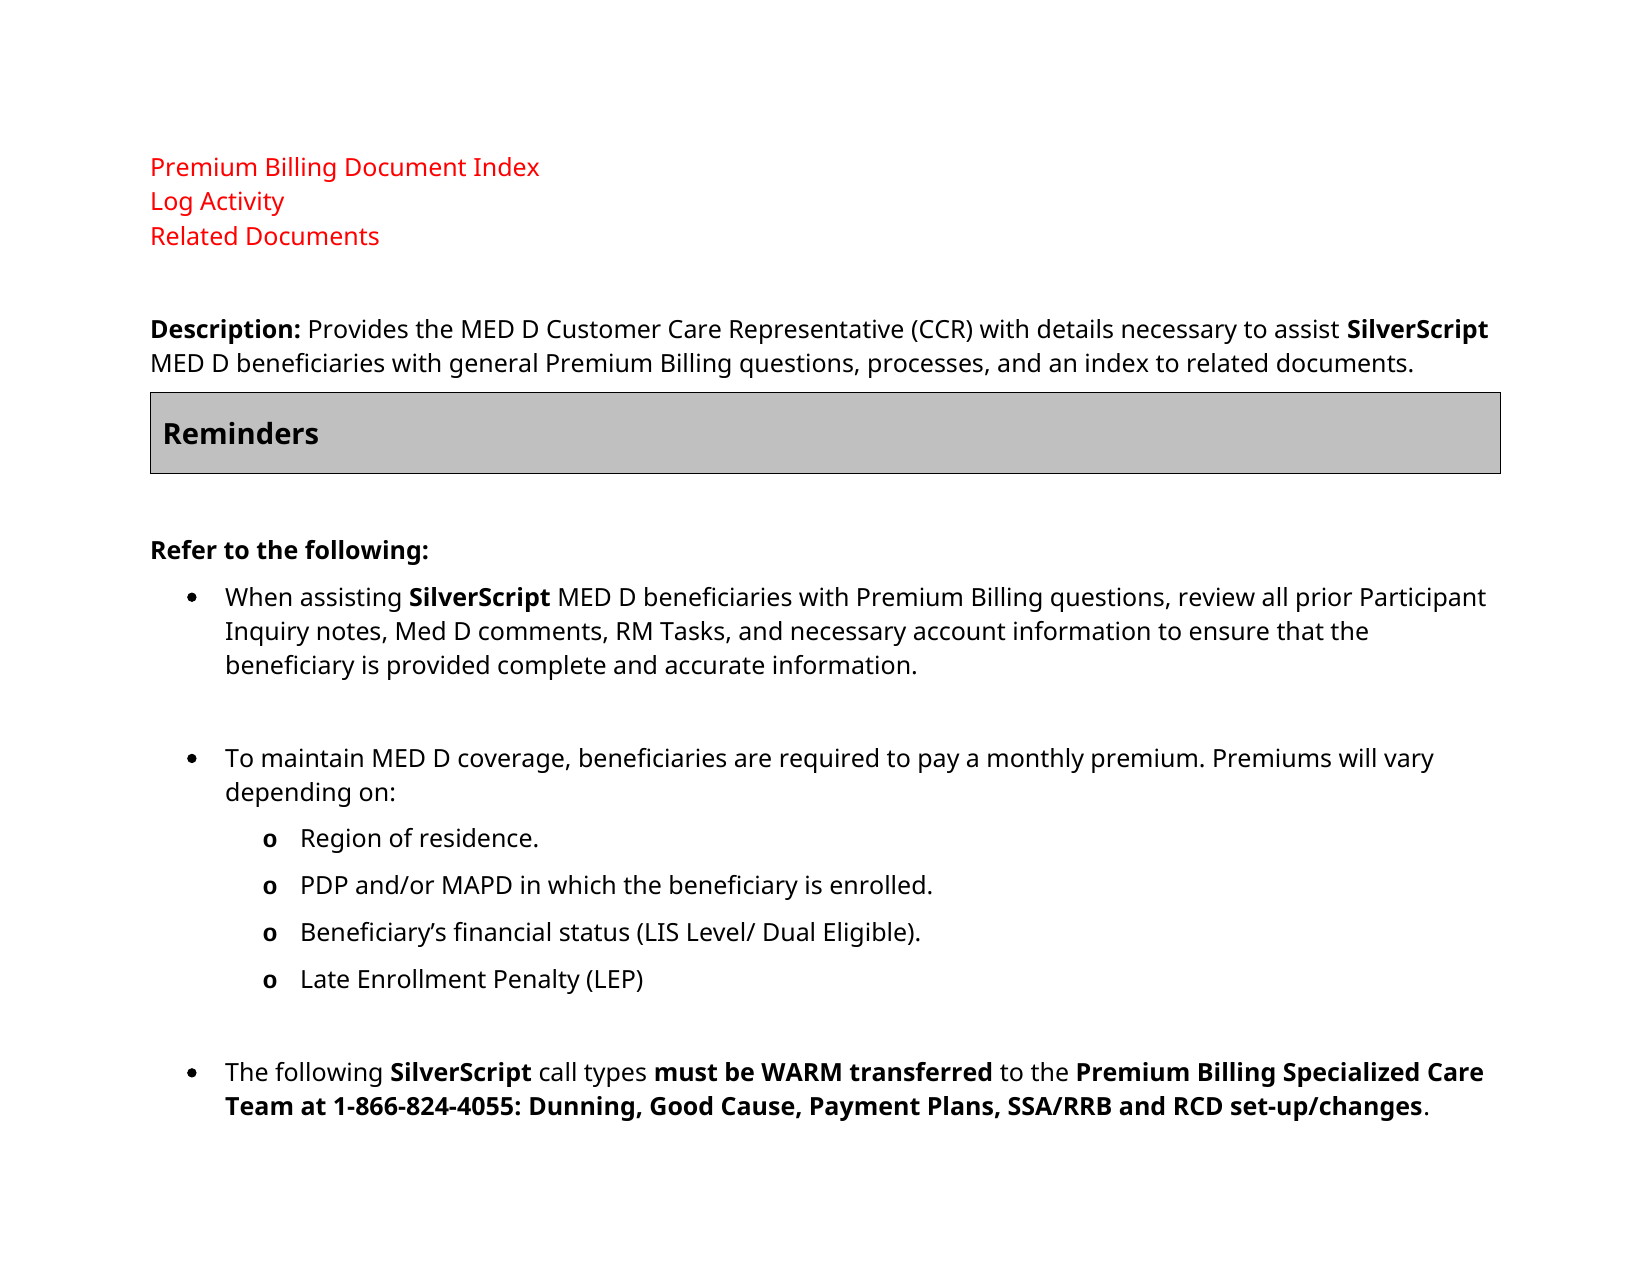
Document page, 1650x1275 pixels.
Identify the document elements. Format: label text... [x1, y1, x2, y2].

text Description: Provides the MED D Customer Care Representative (CCR) with details necessary to assist SilverScript MED D beneficiaries with general Premium Billing questions, processes, and an index to related documents. [150, 311, 1500, 379]
table_header Reminders [151, 393, 1500, 473]
text Refer to the following: [150, 533, 1500, 567]
list When assisting SilverScript MED D beneficiaries with Premium Billing questions, review all prior Participant Inquiry notes, Med D comments, RM Tasks, and necessary account information to ensure that the beneficiary is provided complete and accurate information. [187, 579, 1500, 681]
list Region of residence. [262, 821, 1500, 855]
list The following SilverScript call types must be WARM transferred to the Premium Billing Specialized Care Team at 1-866-824-4055: Dunning, Good Cause, Payment Plans, SSA/RRB and RCD set-up/changes. [187, 1055, 1500, 1123]
list Late Enrollment Penalty (LEP) [262, 961, 1500, 996]
list PDP and/or MAPD in which the beneficiary is enrolled. [262, 868, 1500, 902]
text Related Documents [150, 218, 1500, 252]
text Log Activity [150, 184, 1500, 218]
list Beneficiary’s financial status (LIS Level/ Dual Eligible). [262, 915, 1500, 949]
list To maintain MED D coverage, beneficiaries are required to pay a monthly premium. Premiums will vary depending on: [187, 741, 1500, 809]
text Premium Billing Document Index [150, 150, 1500, 184]
